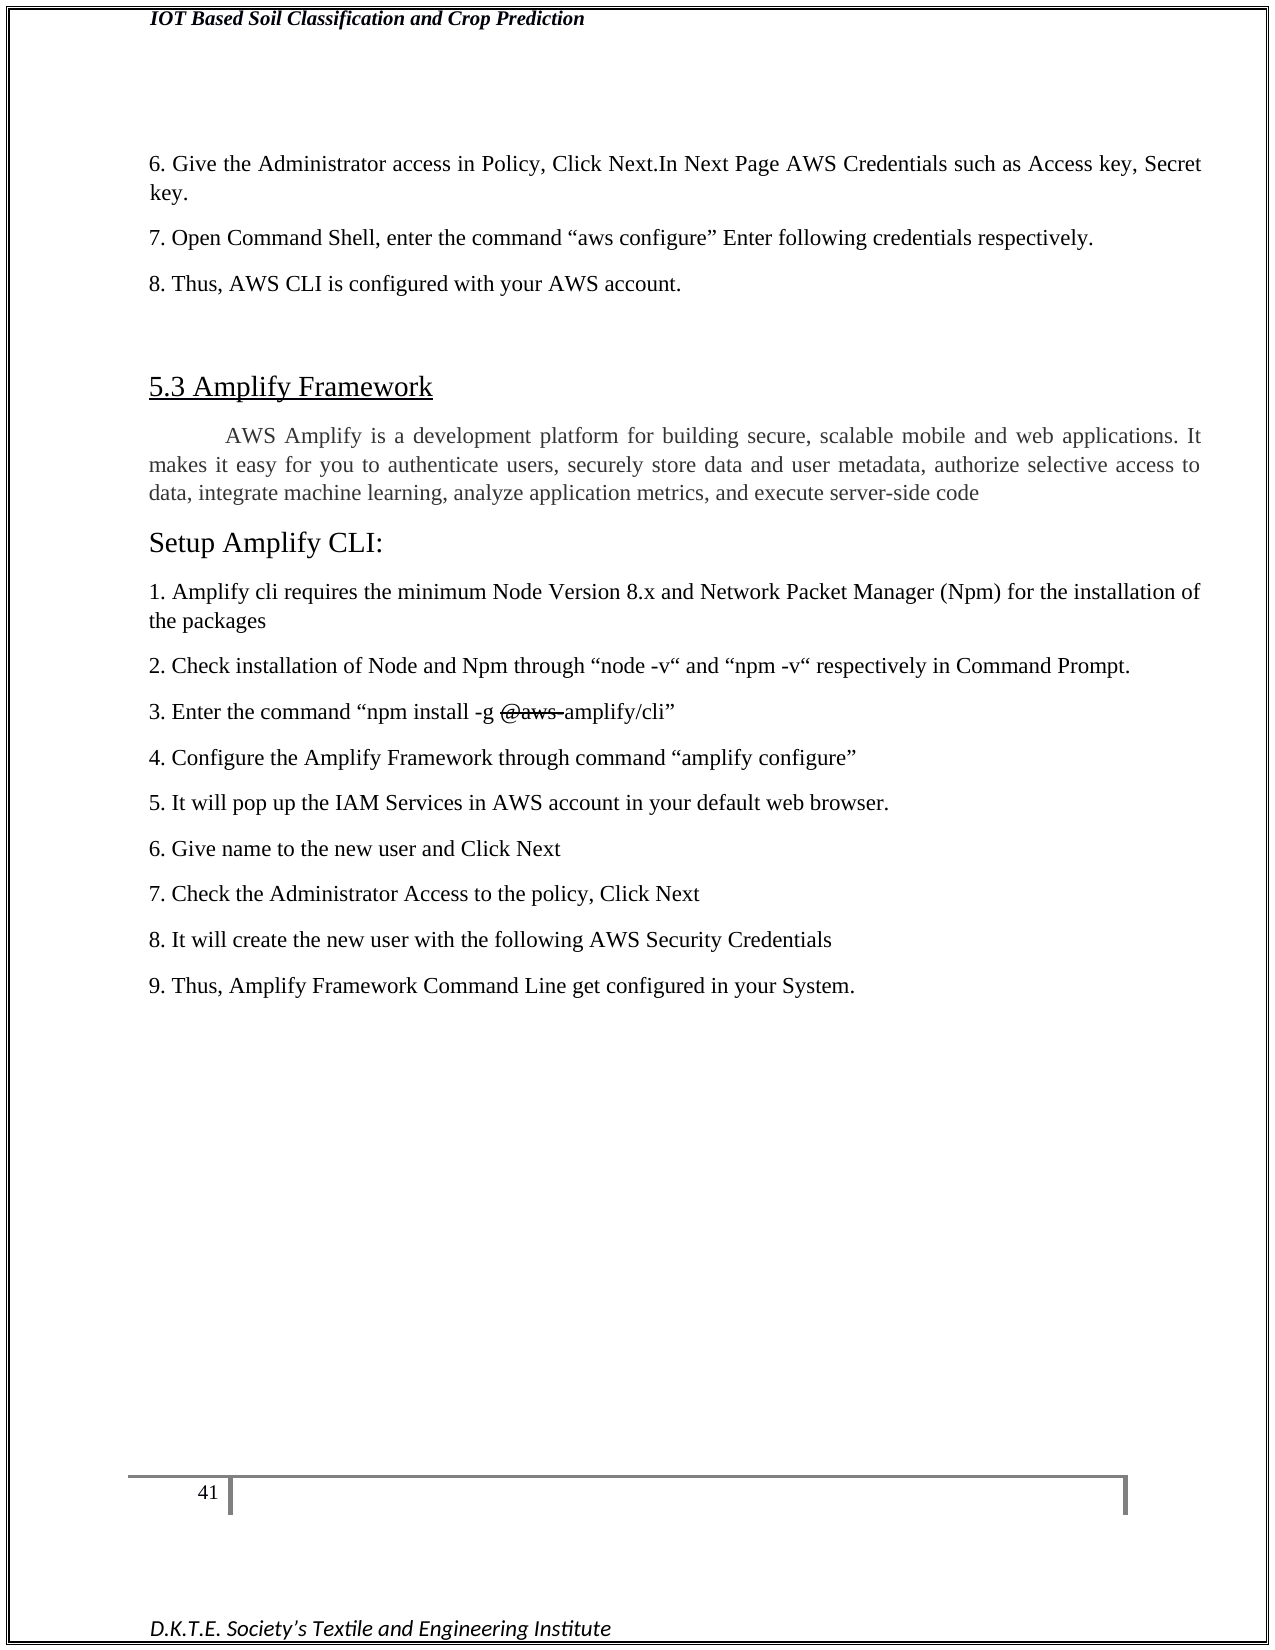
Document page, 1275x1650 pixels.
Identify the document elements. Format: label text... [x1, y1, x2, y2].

text AWS Amplify is a development platform for building secure, scalable mobile and web applications. It makes it easy for you to authenticate users, securely store data and user metadata, authorize selective access to data, integrate machine learning, analyze application metrics, and execute server-side code [148, 422, 1203, 506]
text Setup Amplify CLI: [148, 525, 1203, 558]
text 7. Open Command Shell, enter the command “aws configure” Enter following credentials respectively. [148, 224, 1203, 251]
text 8. Thus, AWS CLI is configured with your AWS account. [148, 270, 1203, 296]
text 5.3 Amplify Framework [148, 369, 1203, 403]
text 9. Thus, Amplify Framework Command Line get configured in your System. [148, 972, 1203, 998]
text 7. Check the Administrator Access to the policy, Click Next [148, 880, 1203, 907]
text 5. It will pop up the IAM Services in AWS account in your default web browser. [148, 789, 1203, 816]
text 6. Give the Administrator access in Policy, Click Next.In Next Page AWS Credentials such as Access key, Secret key. [148, 150, 1203, 205]
text 8. It will create the new user with the following AWS Security Credentials [148, 926, 1203, 952]
text 2. Check installation of Node and Npm through “node -v“ and “npm -v“ respectively in Command Prompt. [148, 652, 1203, 679]
text 4. Configure the Amplify Framework through command “amplify configure” [148, 743, 1203, 770]
text 3. Enter the command “npm install -g @aws-amplify/cli” [148, 698, 1203, 724]
text 6. Give name to the new user and Click Next [148, 835, 1203, 861]
text 1. Amplify cli requires the minimum Node Version 8.x and Network Packet Manager (Npm) for the installation of the packages [148, 578, 1203, 633]
